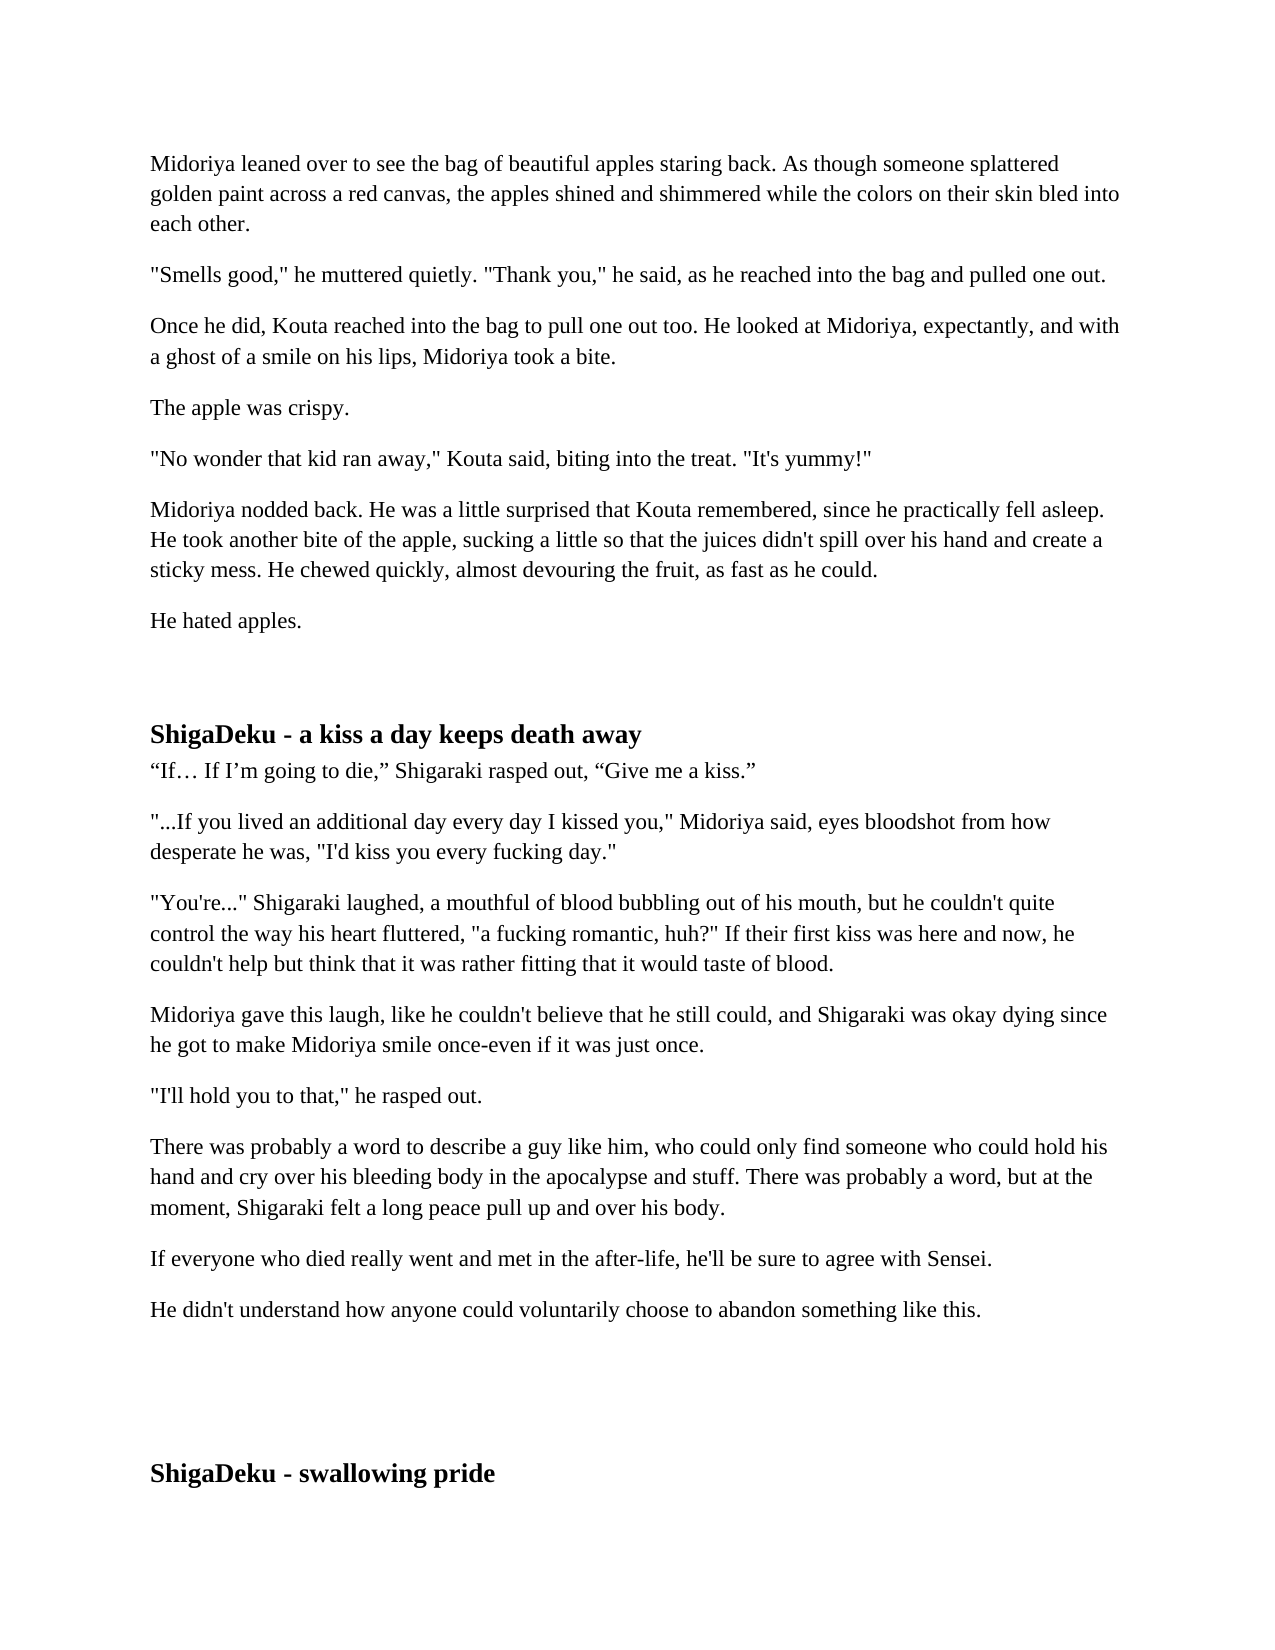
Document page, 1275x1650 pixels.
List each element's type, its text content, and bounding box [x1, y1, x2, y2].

text "...If you lived an additional day every day I kissed you," Midoriya said, eyes bloodshot from how desperate he was, "I'd kiss you every fucking day." [150, 808, 1125, 865]
text “If… If I’m going to die,” Shigaraki rasped out, “Give me a kiss.” [150, 757, 1125, 783]
text "You're..." Shigaraki laughed, a mouthful of blood bubbling out of his mouth, but he couldn't quite control the way his heart fluttered, "a fucking romantic, huh?" If their first kiss was here and now, he couldn't help but think that it was rather fitting that it would taste of blood. [150, 889, 1125, 976]
text "I'll hold you to that," he rasped out. [150, 1082, 1125, 1108]
text Midoriya gave this laugh, like he couldn't believe that he still could, and Shigaraki was okay dying since he got to make Midoriya smile once-even if it was just once. [150, 1001, 1125, 1057]
text "No wonder that kid ran away," Kouta said, biting into the treat. "It's yummy!" [150, 445, 1125, 471]
text If everyone who died really went and met in the after-life, he'll be sure to agree with Sensei. [150, 1245, 1125, 1271]
text "Smells good," he muttered quietly. "Thank you," he said, as he reached into the bag and pulled one out. [150, 261, 1125, 288]
text There was probably a word to describe a guy like him, who could only find someone who could hold his hand and cry over his bleeding body in the apocalypse and stuff. There was probably a word, but at the moment, Shigaraki felt a long peace pull up and over his body. [150, 1133, 1125, 1220]
text The apple was crispy. [150, 394, 1125, 420]
text He hated apples. [150, 607, 1125, 634]
text Midoriya nodded back. He was a little surprised that Kouta remembered, since he practically fell asleep. He took another bite of the apple, sucking a little so that the juices didn't spill over his hand and create a sticky mess. He chewed quickly, almost devouring the fruit, as fast as he could. [150, 496, 1125, 583]
subtitle ShigaDeku - swallowing pride [150, 1457, 1125, 1488]
text He didn't understand how anyone could voluntarily choose to abandon something like this. [150, 1296, 1125, 1322]
subtitle ShigaDeku - a kiss a day keeps death away [150, 718, 1125, 749]
text Once he did, Kouta reached into the bag to pull one out too. He looked at Midoriya, expectantly, and with a ghost of a smile on his lips, Midoriya took a bite. [150, 312, 1125, 369]
text Midoriya leaned over to see the bag of beautiful apples staring back. As though someone splattered golden paint across a red canvas, the apples shined and shimmered while the colors on their skin bled into each other. [150, 150, 1125, 237]
